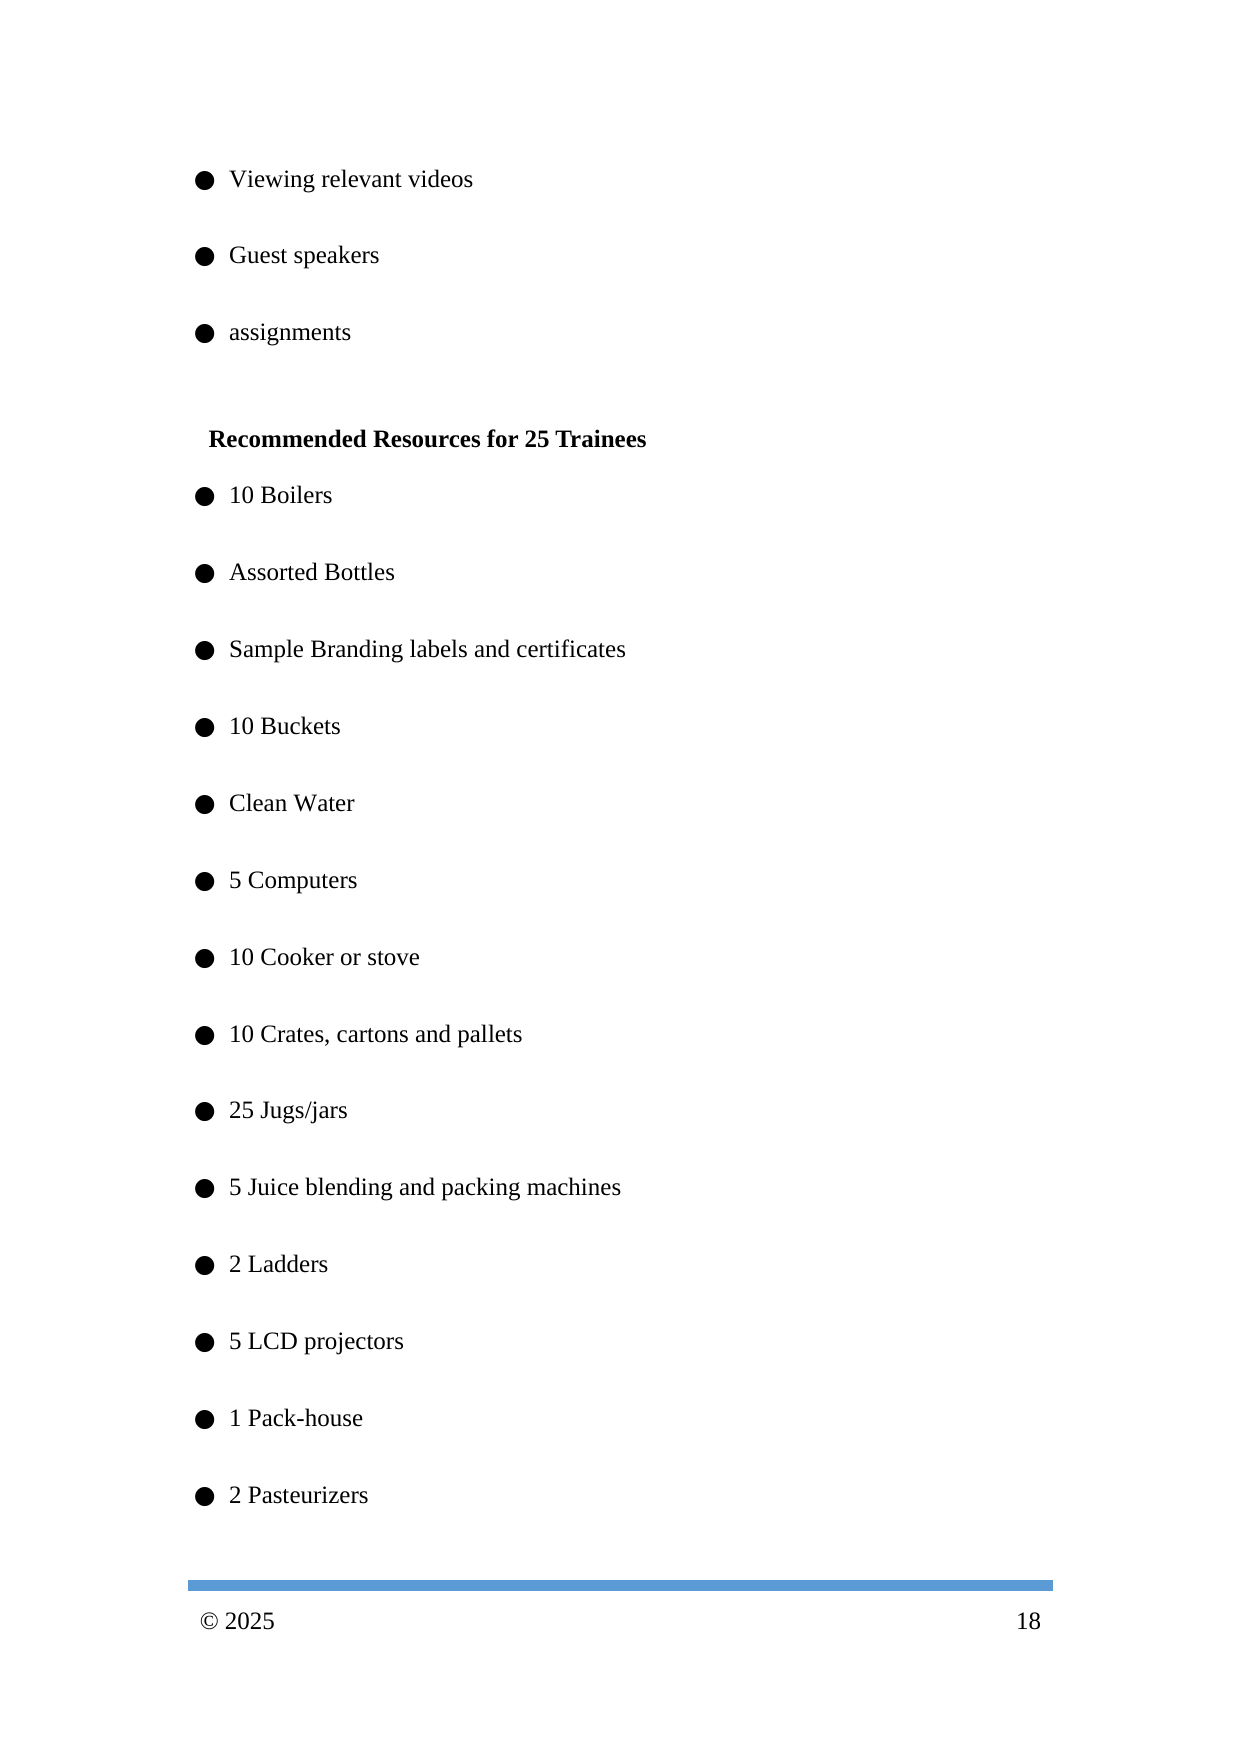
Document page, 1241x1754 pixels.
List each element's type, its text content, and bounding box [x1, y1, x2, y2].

list 10 Cooker or stove [193, 928, 1053, 979]
list 10 Boilers [193, 467, 1053, 518]
list Sample Branding labels and certificates [193, 621, 1053, 672]
list 2 Ladders [193, 1236, 1053, 1287]
list 10 Buckets [193, 697, 1053, 749]
list 5 Juice blending and packing machines [193, 1159, 1053, 1210]
list 25 Jugs/jars [193, 1082, 1053, 1133]
list Assorted Bottles [193, 544, 1053, 595]
list 2 Pasteurizers [193, 1466, 1053, 1517]
text Recommended Resources for 25 Trainees [208, 424, 1053, 452]
list Guest speakers [193, 227, 1053, 278]
list assignments [193, 304, 1053, 355]
list 1 Pack-house [193, 1389, 1053, 1441]
list 5 Computers [193, 851, 1053, 902]
list 5 LCD projectors [193, 1312, 1053, 1364]
list 10 Crates, cartons and pallets [193, 1005, 1053, 1056]
list Viewing relevant videos [193, 150, 1053, 201]
list Clean Water [193, 774, 1053, 826]
